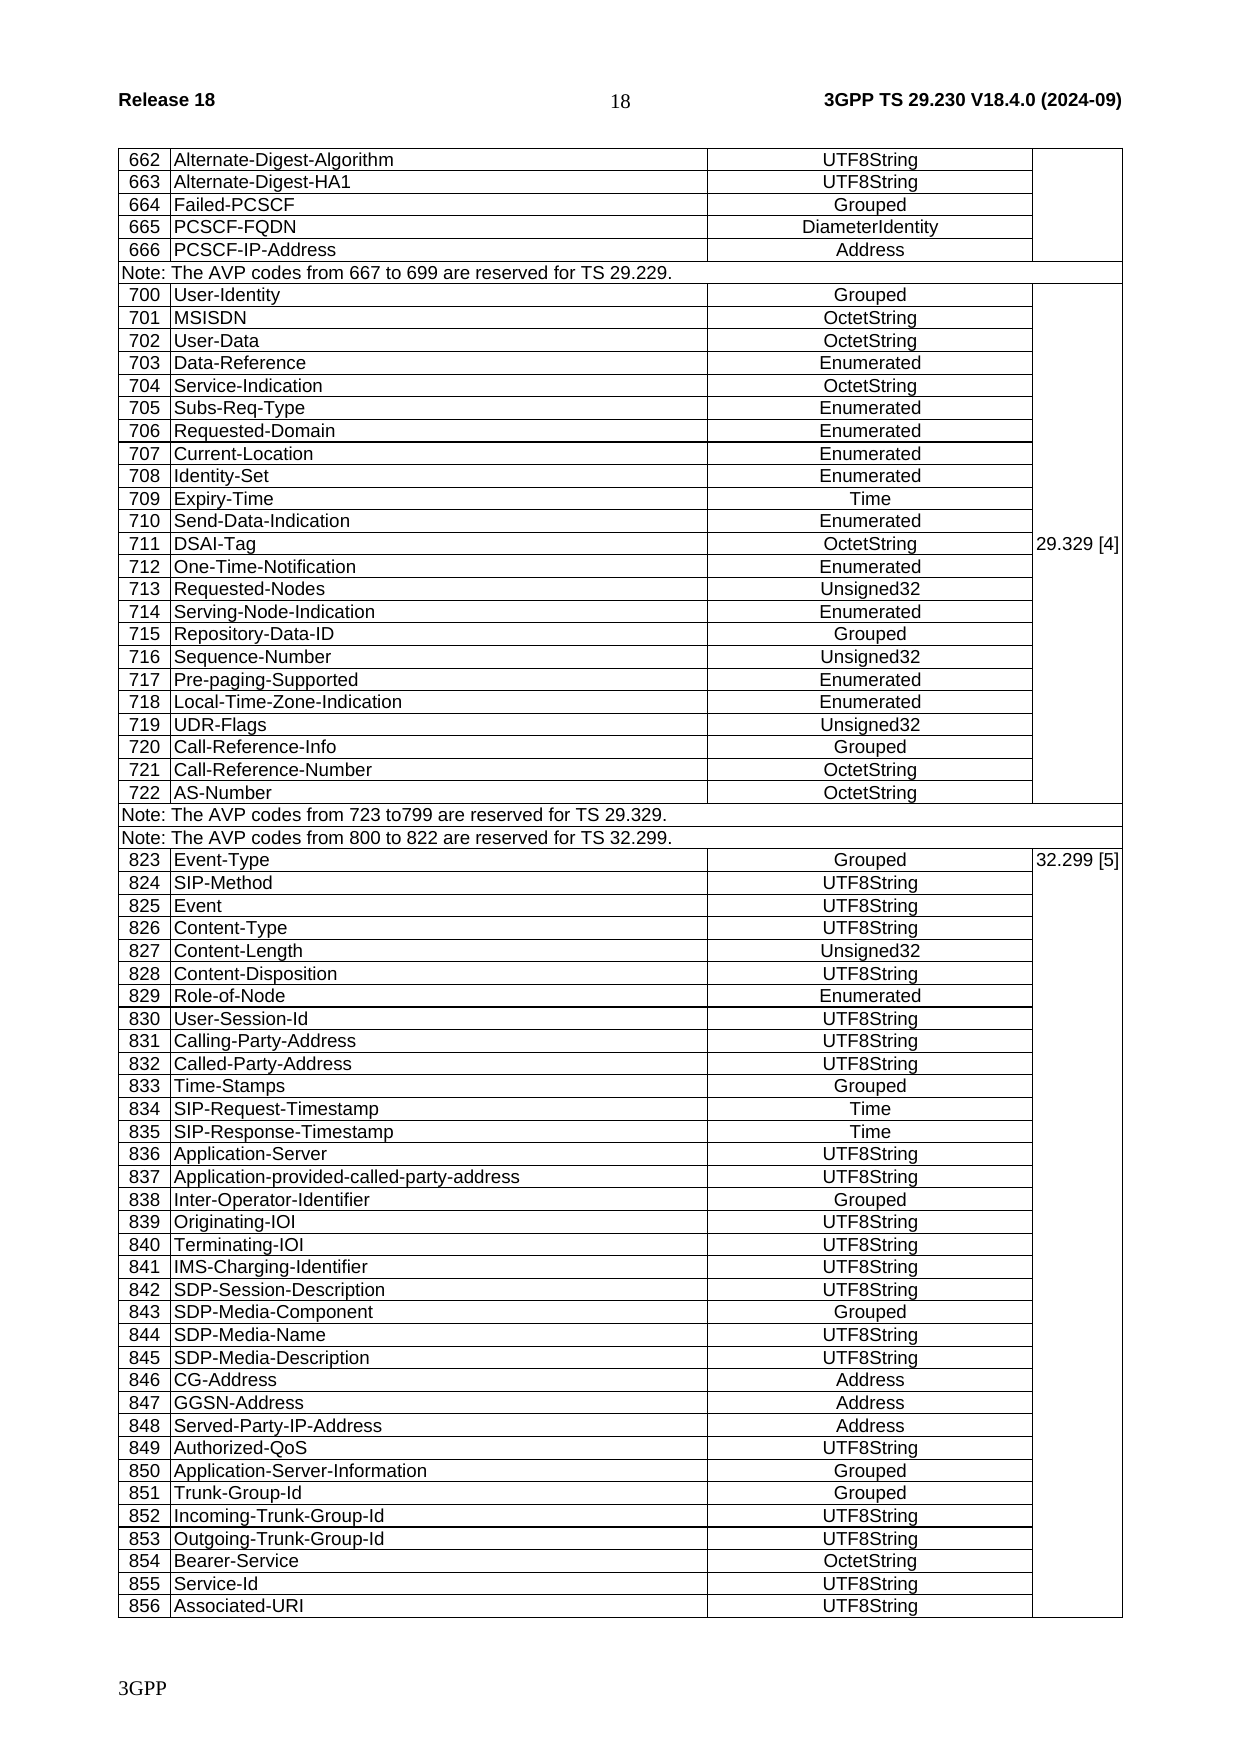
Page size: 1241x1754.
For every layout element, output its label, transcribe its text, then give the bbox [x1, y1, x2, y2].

table_cell Repository-Data-ID [171, 623, 707, 645]
table_cell SIP-Request-Timestamp [171, 1098, 707, 1119]
table_cell Grouped [708, 194, 1032, 215]
table_cell Grouped [708, 1075, 1032, 1097]
table_cell Application-Server-Information [171, 1460, 707, 1481]
table_cell UTF8String [708, 1437, 1032, 1458]
table_cell 706 [119, 420, 170, 441]
table_cell Grouped [708, 849, 1032, 871]
table_cell Note: The AVP codes from 667 to 699 are reserved for TS 29.229. [119, 262, 1122, 283]
table_cell Enumerated [708, 420, 1032, 441]
table_cell Call-Reference-Info [171, 736, 707, 758]
table_cell Grouped [708, 736, 1032, 758]
table_cell 707 [119, 443, 170, 464]
table_cell UTF8String [708, 1030, 1032, 1052]
table_cell UTF8String [708, 962, 1032, 984]
table_cell 828 [119, 962, 170, 984]
table_cell Event-Type [171, 849, 707, 871]
table_cell UTF8String [708, 1347, 1032, 1368]
table_cell User-Data [171, 329, 707, 351]
table_cell Time [708, 1098, 1032, 1119]
table_cell Unsigned32 [708, 940, 1032, 961]
table_cell 717 [119, 669, 170, 690]
table_cell Grouped [708, 1301, 1032, 1323]
table_cell SIP-Response-Timestamp [171, 1121, 707, 1142]
table_cell UTF8String [708, 1573, 1032, 1594]
table_cell Grouped [708, 1188, 1032, 1210]
table_cell One-Time-Notification [171, 555, 707, 577]
table_cell 842 [119, 1279, 170, 1300]
table_cell Enumerated [708, 669, 1032, 690]
table_cell Outgoing-Trunk-Group-Id [171, 1528, 707, 1549]
table_cell 831 [119, 1030, 170, 1052]
table_cell 664 [119, 194, 170, 215]
table_cell User-Identity [171, 284, 707, 306]
table_cell Unsigned32 [708, 714, 1032, 735]
table_cell 29.329 [4] [1033, 284, 1122, 803]
table_cell UTF8String [708, 917, 1032, 939]
table_cell SDP-Media-Component [171, 1301, 707, 1323]
table_cell UTF8String [708, 1053, 1032, 1074]
table_cell Unsigned32 [708, 646, 1032, 667]
table_cell Time [708, 1121, 1032, 1142]
table_cell Address [708, 1369, 1032, 1391]
table_cell 702 [119, 329, 170, 351]
table_cell 848 [119, 1414, 170, 1436]
table_cell Grouped [708, 284, 1032, 306]
table_cell UTF8String [708, 1279, 1032, 1300]
table_cell Enumerated [708, 397, 1032, 419]
table_cell 704 [119, 375, 170, 396]
table_cell Event [171, 895, 707, 916]
table_cell UTF8String [708, 1324, 1032, 1346]
table_cell Incoming-Trunk-Group-Id [171, 1505, 707, 1526]
table_cell 666 [119, 239, 170, 261]
table_cell PCSCF-IP-Address [171, 239, 707, 261]
table_cell Serving-Node-Indication [171, 601, 707, 622]
table_cell 840 [119, 1234, 170, 1255]
table_cell 846 [119, 1369, 170, 1391]
table_cell UDR-Flags [171, 714, 707, 735]
table_cell 843 [119, 1301, 170, 1323]
table_cell 829 [119, 985, 170, 1006]
table_cell 844 [119, 1324, 170, 1346]
table_cell OctetString [708, 329, 1032, 351]
table_cell OctetString [708, 375, 1032, 396]
table_cell DSAI-Tag [171, 533, 707, 554]
table_cell UTF8String [708, 1166, 1032, 1187]
table_cell AS-Number [171, 781, 707, 803]
table_cell 825 [119, 895, 170, 916]
table_cell 827 [119, 940, 170, 961]
table_cell 721 [119, 759, 170, 780]
table_cell Note: The AVP codes from 800 to 822 are reserved for TS 32.299. [119, 827, 1122, 848]
table_cell UTF8String [708, 1211, 1032, 1232]
table_cell 836 [119, 1143, 170, 1165]
table_cell 833 [119, 1075, 170, 1097]
table_cell OctetString [708, 533, 1032, 554]
table_cell Address [708, 239, 1032, 261]
table_cell Content-Length [171, 940, 707, 961]
table_cell 705 [119, 397, 170, 419]
table_cell Address [708, 1392, 1032, 1413]
table_cell 845 [119, 1347, 170, 1368]
table_cell Authorized-QoS [171, 1437, 707, 1458]
table_cell 711 [119, 533, 170, 554]
table_cell UTF8String [708, 171, 1032, 193]
table_cell DiameterIdentity [708, 216, 1032, 238]
table_cell Enumerated [708, 985, 1032, 1006]
table_cell Service-Id [171, 1573, 707, 1594]
table_cell Bearer-Service [171, 1550, 707, 1572]
table_cell OctetString [708, 307, 1032, 328]
table_cell 32.299 [5] [1033, 849, 1122, 1617]
table_cell Trunk-Group-Id [171, 1482, 707, 1504]
table_cell Alternate-Digest-HA1 [171, 171, 707, 193]
table_cell Application-provided-called-party-address [171, 1166, 707, 1187]
table_cell Grouped [708, 623, 1032, 645]
table_cell 849 [119, 1437, 170, 1458]
table_cell Grouped [708, 1482, 1032, 1504]
table_cell Identity-Set [171, 465, 707, 487]
table_cell 708 [119, 465, 170, 487]
table_cell Enumerated [708, 465, 1032, 487]
table_cell 841 [119, 1256, 170, 1278]
table_cell 662 [119, 149, 170, 170]
table_cell 709 [119, 488, 170, 509]
table_cell 824 [119, 872, 170, 893]
table_cell OctetString [708, 781, 1032, 803]
table_cell Enumerated [708, 443, 1032, 464]
table_cell Time [708, 488, 1032, 509]
table_cell 665 [119, 216, 170, 238]
table_cell Enumerated [708, 510, 1032, 532]
table_cell Enumerated [708, 691, 1032, 713]
table_cell 847 [119, 1392, 170, 1413]
table_cell UTF8String [708, 1256, 1032, 1278]
table_cell Sequence-Number [171, 646, 707, 667]
table_cell 718 [119, 691, 170, 713]
table_cell Originating-IOI [171, 1211, 707, 1232]
table_cell Data-Reference [171, 352, 707, 373]
table_cell IMS-Charging-Identifier [171, 1256, 707, 1278]
table_cell Service-Indication [171, 375, 707, 396]
table_cell PCSCF-FQDN [171, 216, 707, 238]
table_cell Role-of-Node [171, 985, 707, 1006]
table_cell 855 [119, 1573, 170, 1594]
table_cell 839 [119, 1211, 170, 1232]
table_cell UTF8String [708, 1008, 1032, 1029]
table_cell 837 [119, 1166, 170, 1187]
table_cell 716 [119, 646, 170, 667]
table_cell 715 [119, 623, 170, 645]
table_cell Failed-PCSCF [171, 194, 707, 215]
table_cell Content-Disposition [171, 962, 707, 984]
table_cell 852 [119, 1505, 170, 1526]
table_cell Terminating-IOI [171, 1234, 707, 1255]
table_cell 832 [119, 1053, 170, 1074]
table_cell Called-Party-Address [171, 1053, 707, 1074]
table_cell Enumerated [708, 352, 1032, 373]
table_cell Alternate-Digest-Algorithm [171, 149, 707, 170]
table_cell 856 [119, 1595, 170, 1617]
table_cell Requested-Nodes [171, 578, 707, 599]
table_cell Inter-Operator-Identifier [171, 1188, 707, 1210]
table_cell 714 [119, 601, 170, 622]
table_cell Served-Party-IP-Address [171, 1414, 707, 1436]
table_cell 854 [119, 1550, 170, 1572]
table_cell Application-Server [171, 1143, 707, 1165]
table_cell Grouped [708, 1460, 1032, 1481]
table_cell 722 [119, 781, 170, 803]
table_cell Unsigned32 [708, 578, 1032, 599]
table_cell Subs-Req-Type [171, 397, 707, 419]
table_cell Enumerated [708, 601, 1032, 622]
table_cell MSISDN [171, 307, 707, 328]
table_cell CG-Address [171, 1369, 707, 1391]
table_cell 850 [119, 1460, 170, 1481]
table_cell 835 [119, 1121, 170, 1142]
table_cell Pre-paging-Supported [171, 669, 707, 690]
table_cell Calling-Party-Address [171, 1030, 707, 1052]
table_cell 823 [119, 849, 170, 871]
table_cell SDP-Media-Name [171, 1324, 707, 1346]
table_cell Send-Data-Indication [171, 510, 707, 532]
table_cell 701 [119, 307, 170, 328]
table_cell User-Session-Id [171, 1008, 707, 1029]
table_cell Enumerated [708, 555, 1032, 577]
table_cell Current-Location [171, 443, 707, 464]
table_cell Associated-URI [171, 1595, 707, 1617]
table_cell OctetString [708, 759, 1032, 780]
table_cell 712 [119, 555, 170, 577]
table_cell 663 [119, 171, 170, 193]
table_cell 700 [119, 284, 170, 306]
table_cell 719 [119, 714, 170, 735]
table_cell 826 [119, 917, 170, 939]
table_cell 830 [119, 1008, 170, 1029]
table_cell SDP-Session-Description [171, 1279, 707, 1300]
table_cell 710 [119, 510, 170, 532]
table_cell UTF8String [708, 1595, 1032, 1617]
table_cell OctetString [708, 1550, 1032, 1572]
table_cell 834 [119, 1098, 170, 1119]
table_cell UTF8String [708, 1234, 1032, 1255]
table_cell SIP-Method [171, 872, 707, 893]
table_cell Time-Stamps [171, 1075, 707, 1097]
table_cell 838 [119, 1188, 170, 1210]
table_cell UTF8String [708, 1143, 1032, 1165]
table_cell UTF8String [708, 149, 1032, 170]
table_cell 703 [119, 352, 170, 373]
table_cell Content-Type [171, 917, 707, 939]
table_cell UTF8String [708, 1505, 1032, 1526]
table_cell UTF8String [708, 1528, 1032, 1549]
table_cell UTF8String [708, 872, 1032, 893]
table_cell 853 [119, 1528, 170, 1549]
table_cell 713 [119, 578, 170, 599]
table_cell Address [708, 1414, 1032, 1436]
table_cell Local-Time-Zone-Indication [171, 691, 707, 713]
table_cell UTF8String [708, 895, 1032, 916]
table_cell GGSN-Address [171, 1392, 707, 1413]
table_cell Expiry-Time [171, 488, 707, 509]
table_cell SDP-Media-Description [171, 1347, 707, 1368]
table_cell 720 [119, 736, 170, 758]
table_cell Requested-Domain [171, 420, 707, 441]
table_cell Call-Reference-Number [171, 759, 707, 780]
table_cell 851 [119, 1482, 170, 1504]
table_cell Note: The AVP codes from 723 to799 are reserved for TS 29.329. [119, 804, 1122, 826]
